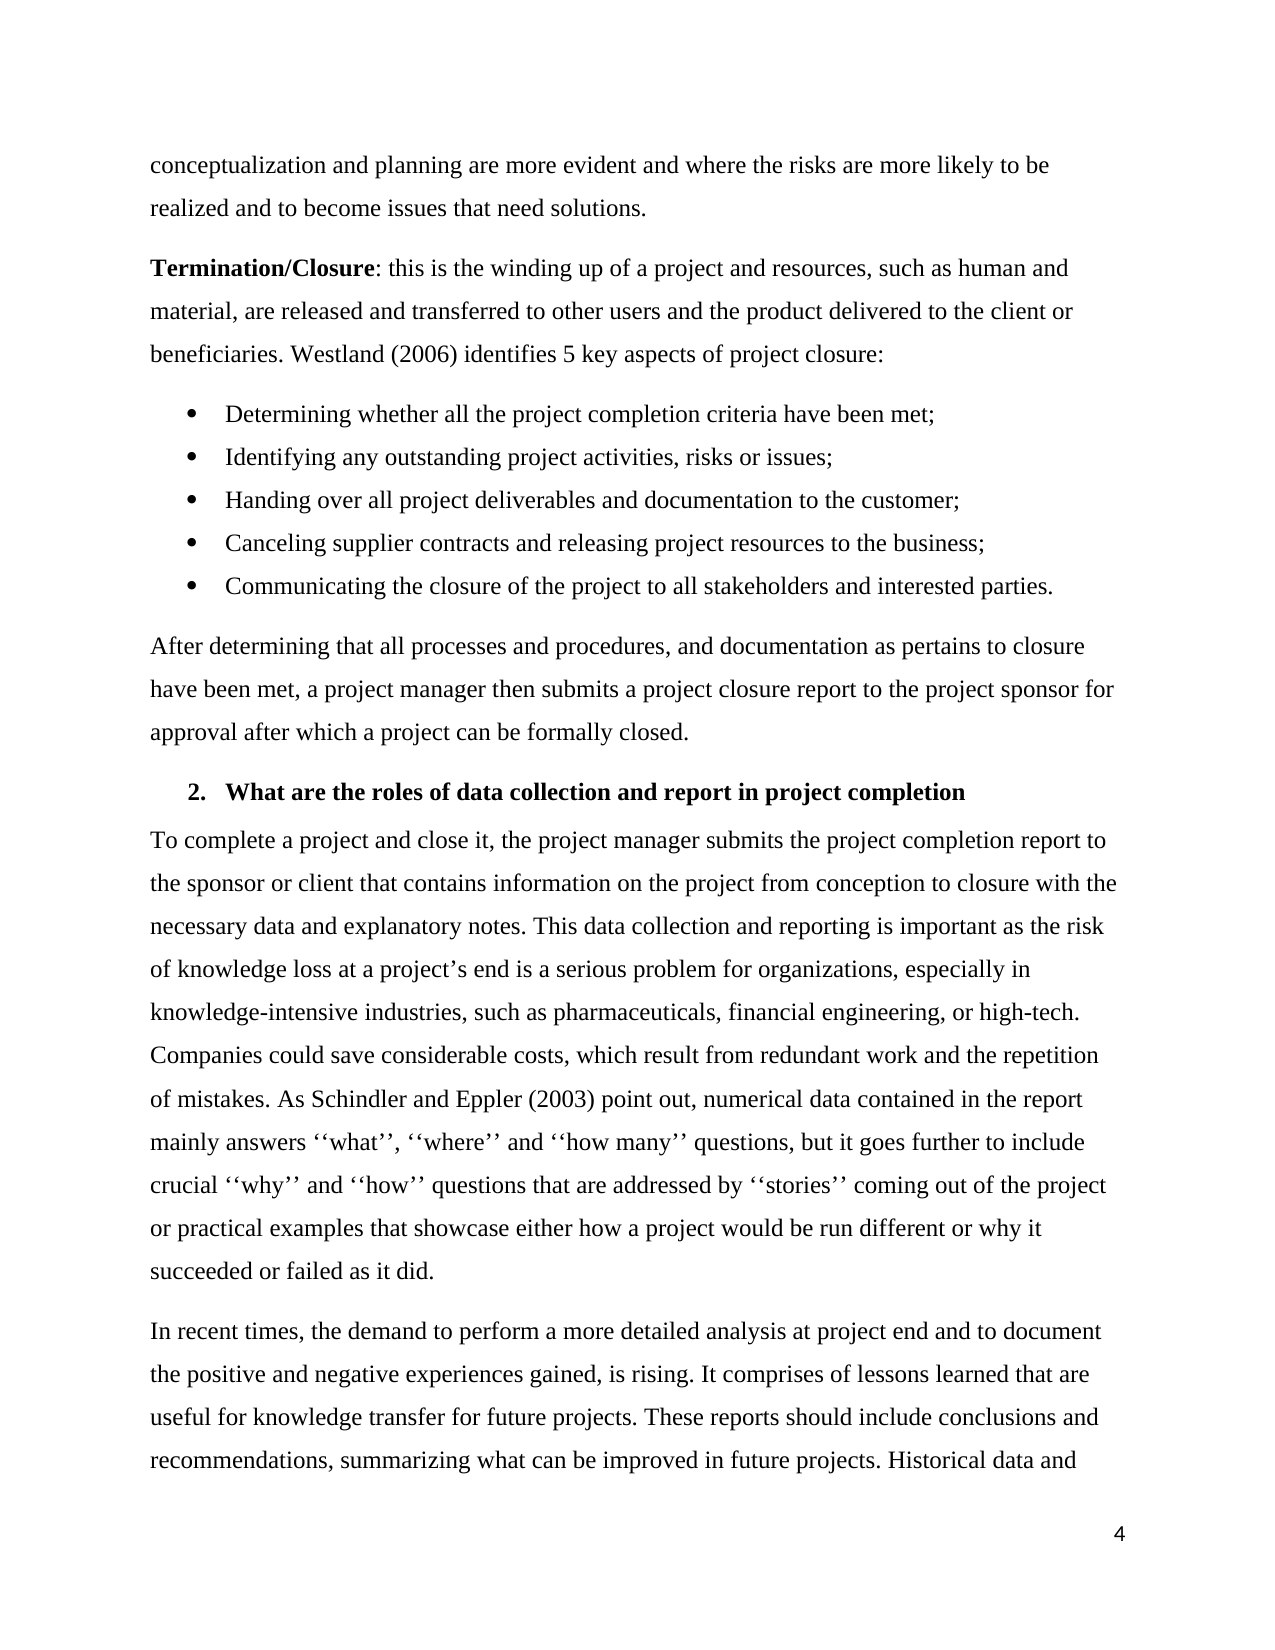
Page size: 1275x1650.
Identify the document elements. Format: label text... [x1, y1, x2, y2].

text To complete a project and close it, the project manager submits the project completion report to the sponsor or client that contains information on the project from conception to closure with the necessary data and explanatory notes. This data collection and reporting is important as the risk of knowledge loss at a project’s end is a serious problem for organizations, especially in knowledge-intensive industries, such as pharmaceuticals, financial engineering, or high-tech. Companies could save considerable costs, which result from redundant work and the repetition of mistakes. As Schindler and Eppler (2003) point out, numerical data contained in the report mainly answers ‘‘what’’, ‘‘where’’ and ‘‘how many’’ questions, but it goes further to include crucial ‘‘why’’ and ‘‘how’’ questions that are addressed by ‘‘stories’’ coming out of the project or practical examples that showcase either how a project would be run different or why it succeeded or failed as it did. [150, 825, 1125, 1285]
list Identifying any outstanding project activities, risks or issues; [187, 442, 1125, 471]
list Canceling supplier contracts and releasing project resources to the business; [187, 528, 1125, 557]
list Handing over all project deliverables and documentation to the customer; [187, 485, 1125, 514]
text Termination/Closure: this is the winding up of a project and resources, such as human and material, are released and transferred to other users and the product delivered to the client or beneficiaries. Westland (2006) identifies 5 key aspects of project closure: [150, 253, 1125, 368]
list Communicating the closure of the project to all stakeholders and interested parties. [187, 571, 1125, 600]
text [150, 150, 1125, 222]
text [150, 1316, 1125, 1474]
list Determining whether all the project completion criteria have been met; [187, 399, 1125, 428]
text After determining that all processes and procedures, and documentation as pertains to closure have been met, a project manager then submits a project closure report to the project sponsor for approval after which a project can be formally closed. [150, 631, 1125, 746]
list What are the roles of data collection and report in project completion [187, 777, 1125, 806]
